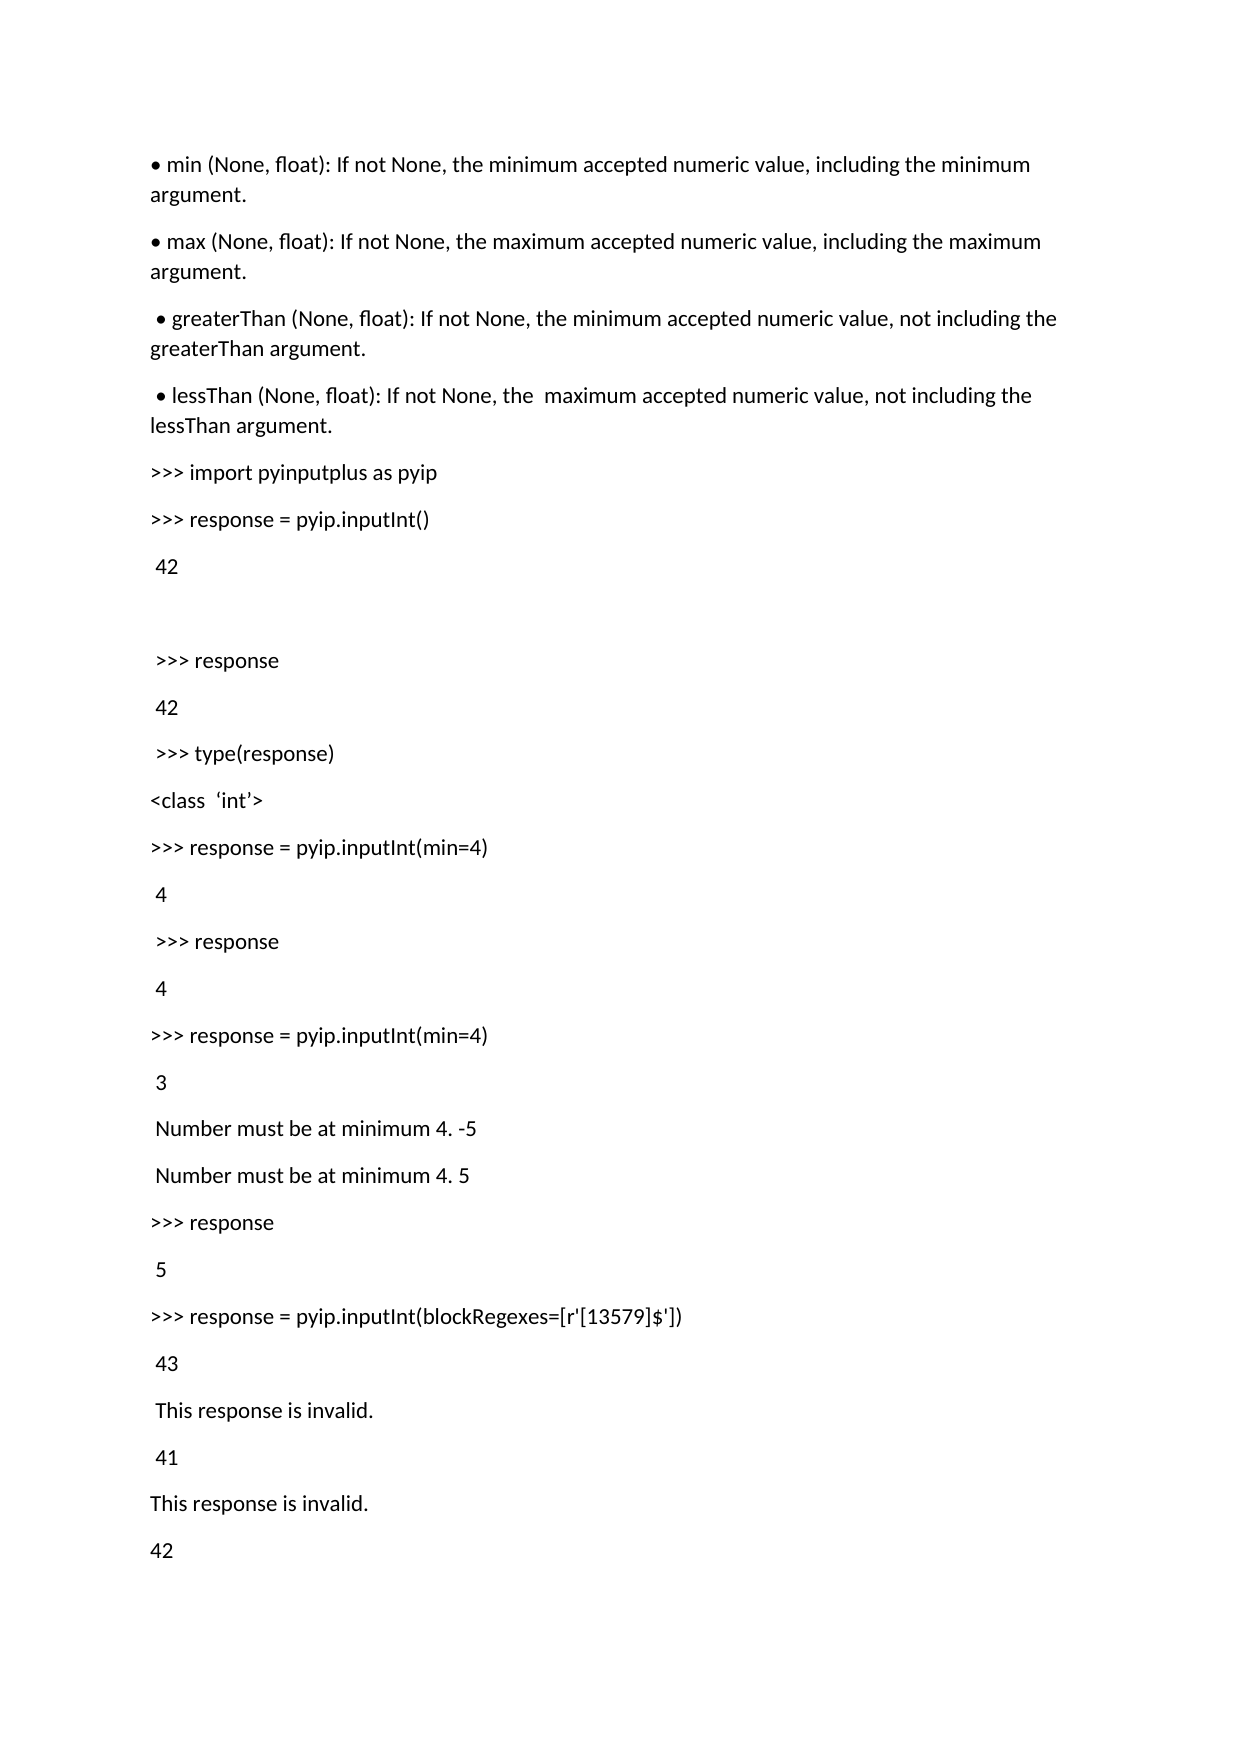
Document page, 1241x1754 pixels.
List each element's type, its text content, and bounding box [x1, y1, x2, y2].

text 3 [150, 1068, 1090, 1096]
text • lessThan (None, float): If not None, the maximum accepted numeric value, not including the lessThan argument. [150, 381, 1090, 439]
text <class ‘int’> [150, 786, 1090, 814]
text 42 [150, 1536, 1090, 1564]
text >>> response = pyip.inputInt(min=4) [150, 833, 1090, 861]
text >>> response = pyip.inputInt(min=4) [150, 1021, 1090, 1049]
text >>> response = pyip.inputInt() [150, 505, 1090, 533]
text 5 [150, 1255, 1090, 1283]
text >>> response [150, 927, 1090, 955]
text >>> response [150, 1208, 1090, 1236]
text 4 [150, 880, 1090, 908]
text 43 [150, 1349, 1090, 1377]
text • min (None, float): If not None, the minimum accepted numeric value, including the minimum argument. [150, 150, 1090, 208]
text Number must be at minimum 4. -5 [150, 1114, 1090, 1143]
text 42 [150, 693, 1090, 721]
text 42 [150, 552, 1090, 580]
text • max (None, float): If not None, the maximum accepted numeric value, including the maximum argument. [150, 227, 1090, 285]
text • greaterThan (None, float): If not None, the minimum accepted numeric value, not including the greaterThan argument. [150, 304, 1090, 362]
text This response is invalid. [150, 1396, 1090, 1424]
text >>> response [150, 646, 1090, 674]
text 41 [150, 1443, 1090, 1471]
text 4 [150, 974, 1090, 1002]
text This response is invalid. [150, 1489, 1090, 1518]
text >>> type(response) [150, 739, 1090, 768]
text >>> response = pyip.inputInt(blockRegexes=[r'[13579]$']) [150, 1302, 1090, 1330]
text >>> import pyinputplus as pyip [150, 458, 1090, 486]
text Number must be at minimum 4. 5 [150, 1161, 1090, 1189]
